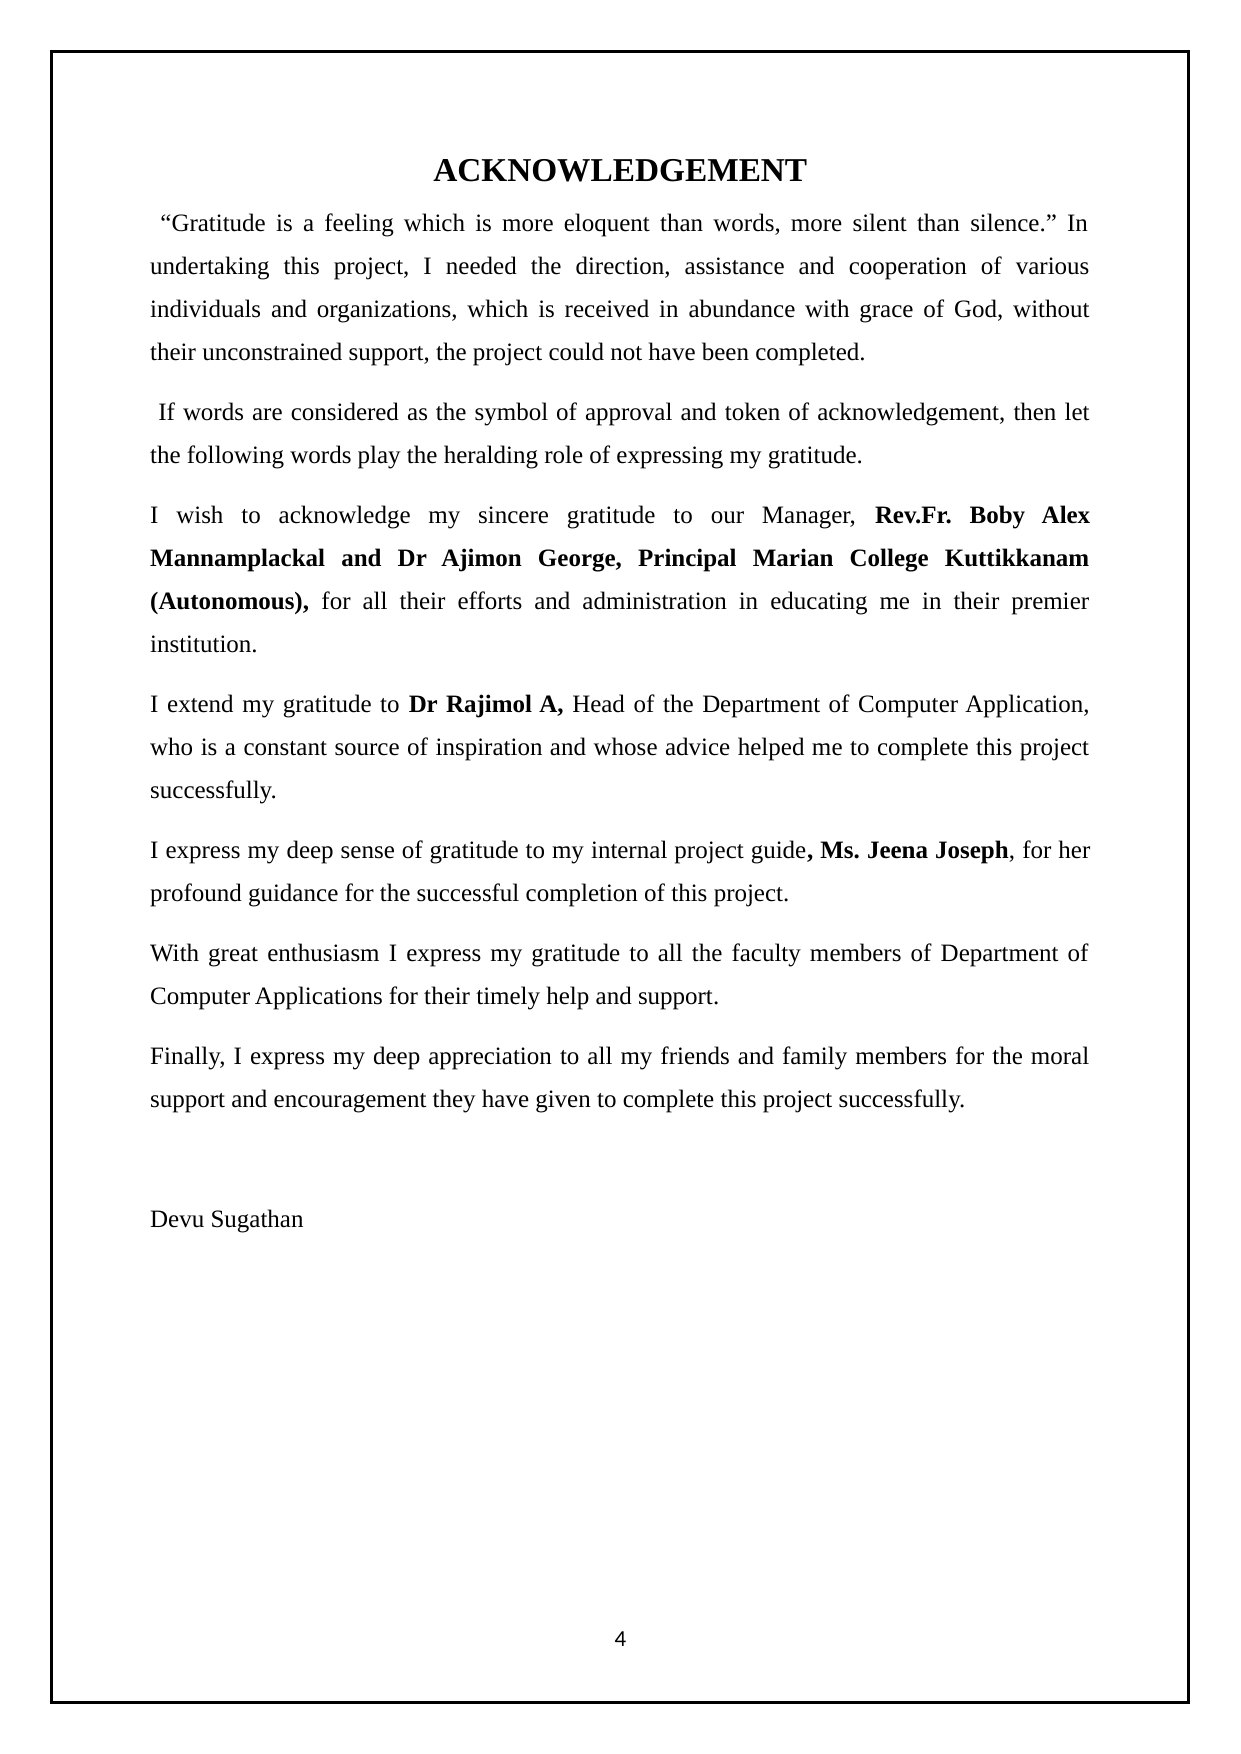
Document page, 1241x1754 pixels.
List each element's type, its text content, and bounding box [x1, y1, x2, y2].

text I wish to acknowledge my sincere gratitude to our Manager, Rev.Fr. Boby Alex Mannamplackal and Dr Ajimon George, Principal Marian College Kuttikkanam (Autonomous), for all their efforts and administration in educating me in their premier institution. [150, 500, 1090, 658]
text ACKNOWLEDGEMENT [150, 150, 1090, 188]
text With great enthusiasm I express my gratitude to all the faculty members of Department of Computer Applications for their timely help and support. [150, 938, 1090, 1010]
text Devu Sugathan [150, 1204, 1090, 1233]
text I extend my gratitude to Dr Rajimol A, Head of the Department of Computer Application, who is a constant source of inspiration and whose advice helped me to complete this project successfully. [150, 689, 1090, 804]
text I express my deep sense of gratitude to my internal project guide, Ms. Jeena Joseph, for her profound guidance for the successful completion of this project. [150, 835, 1090, 907]
text Finally, I express my deep appreciation to all my friends and family members for the moral support and encouragement they have given to complete this project successfully. [150, 1041, 1090, 1113]
text “Gratitude is a feeling which is more eloquent than words, more silent than silence.” In undertaking this project, I needed the direction, assistance and cooperation of various individuals and organizations, which is received in abundance with grace of God, without their unconstrained support, the project could not have been completed. [150, 208, 1090, 366]
text If words are considered as the symbol of approval and token of acknowledgement, then let the following words play the heralding role of expressing my gratitude. [150, 397, 1090, 469]
